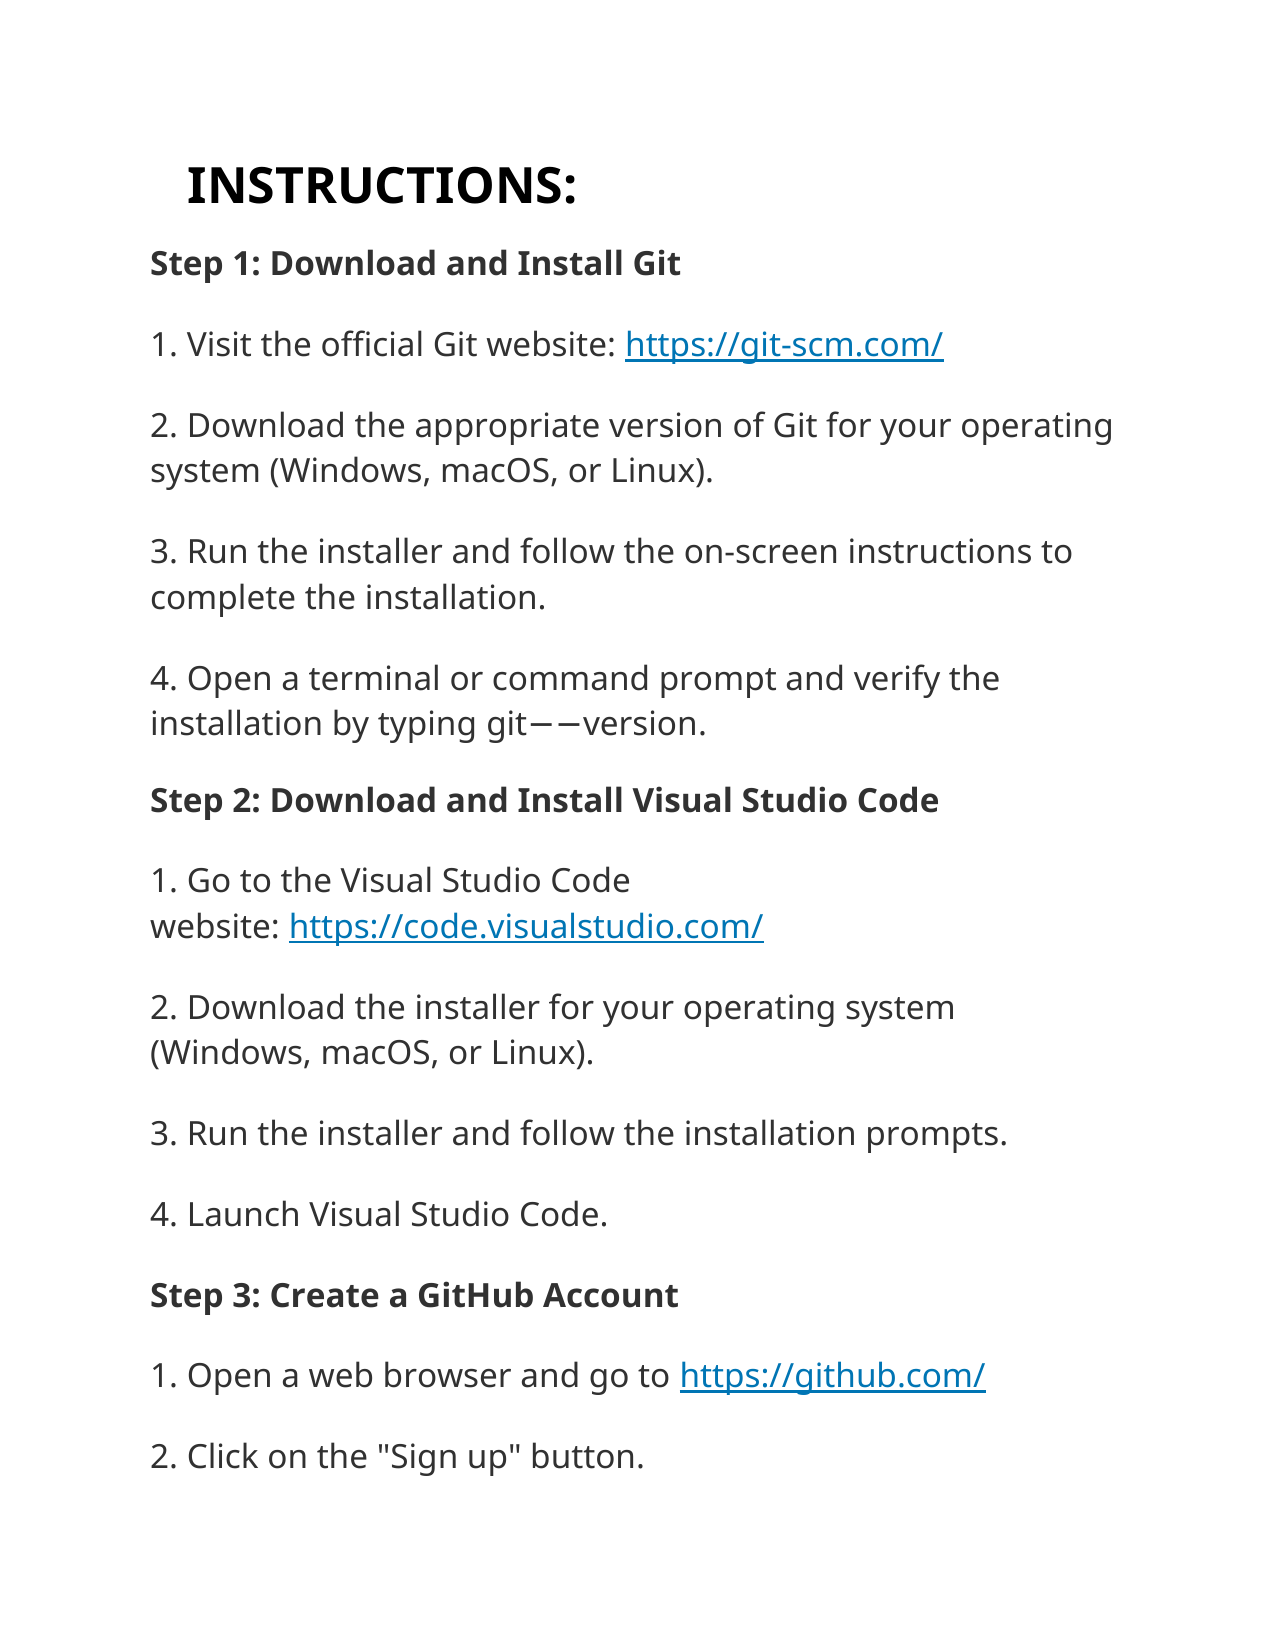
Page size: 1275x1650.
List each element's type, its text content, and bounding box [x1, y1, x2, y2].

text 2. Download the appropriate version of Git for your operating system (Windows, macOS, or Linux). [150, 402, 1125, 493]
text 1. Open a web browser and go to https://github.com/ [150, 1352, 1125, 1398]
text 3. Run the installer and follow the installation prompts. [150, 1110, 1125, 1155]
text 3. Run the installer and follow the on-screen instructions to complete the installation. [150, 528, 1125, 619]
text 2. Click on the "Sign up" button. [150, 1433, 1125, 1478]
text Step 3: Create a GitHub Account [150, 1271, 1125, 1317]
text Step 2: Download and Install Visual Studio Code [150, 776, 1125, 822]
text 1. Go to the Visual Studio Code website: https://code.visualstudio.com/ [150, 857, 1125, 948]
text Step 1: Download and Install Git [150, 240, 1125, 286]
text 4. Launch Visual Studio Code. [150, 1191, 1125, 1236]
text 2. Download the installer for your operating system (Windows, macOS, or Linux). [150, 983, 1125, 1074]
text INSTRUCTIONS: [187, 150, 1125, 218]
text 1. Visit the official Git website: https://git-scm.com/ [150, 321, 1125, 366]
text 4. Open a terminal or command prompt and verify the installation by typing git−−version. [150, 654, 1125, 745]
